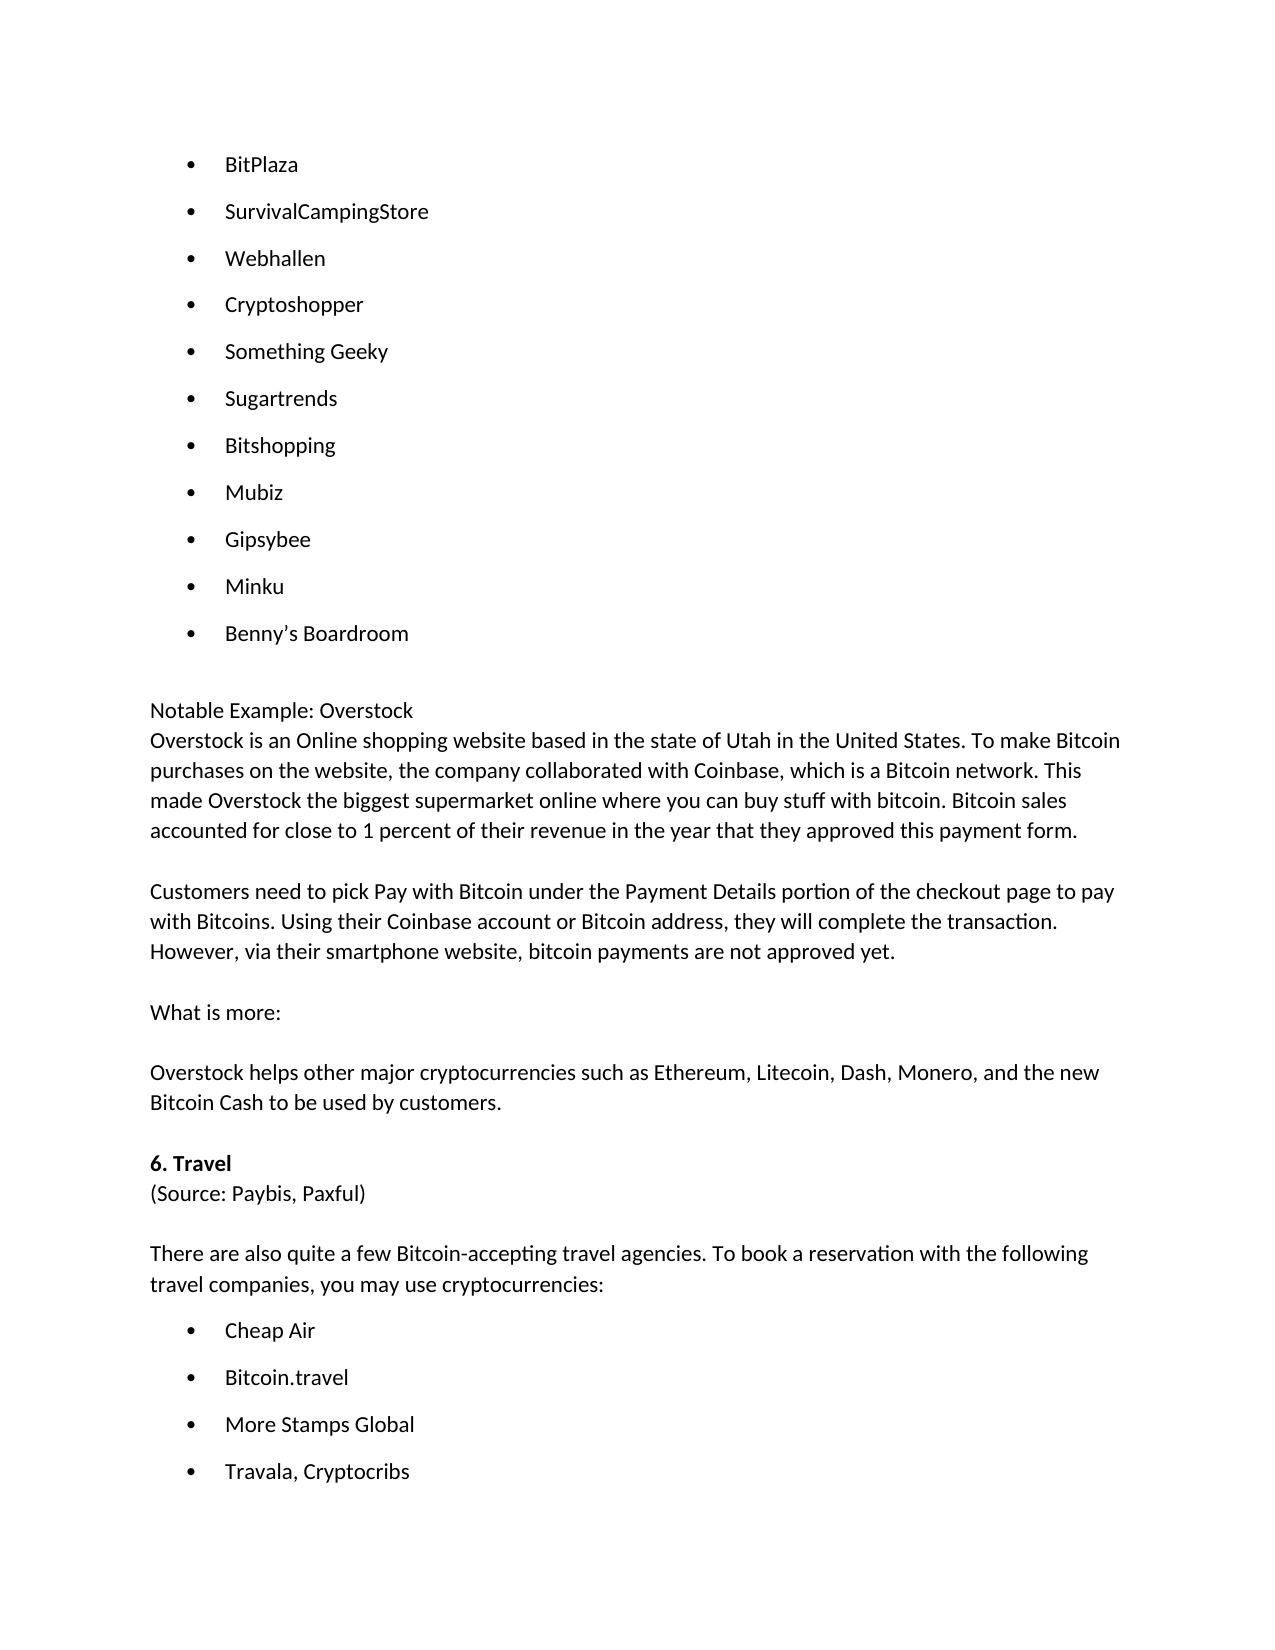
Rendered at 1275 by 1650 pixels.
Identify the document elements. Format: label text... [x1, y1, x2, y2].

list Cheap Air [187, 1317, 1125, 1345]
list Benny’s Boardroom [187, 619, 1125, 647]
list BitPlaza [187, 150, 1125, 178]
list Cryptoshopper [187, 291, 1125, 319]
list Minku [187, 572, 1125, 600]
list Gipsybee [187, 525, 1125, 553]
list Travala, Cryptocribs [187, 1457, 1125, 1485]
list Mubiz [187, 478, 1125, 506]
list SurvivalCampingStore [187, 197, 1125, 225]
text Notable Example: Overstock Overstock is an Online shopping website based in the state of Utah in the United States. To make Bitcoin purchases on the website, the company collaborated with Coinbase, which is a Bitcoin network. This made Overstock the biggest supermarket online where you can buy stuff with bitcoin. Bitcoin sales accounted for close to 1 percent of their revenue in the year that they approved this payment form. Customers need to pick Pay with Bitcoin under the Payment Details portion of the checkout page to pay with Bitcoins. Using their Coinbase account or Bitcoin address, they will complete the transaction. However, via their smartphone website, bitcoin payments are not approved yet. What is more: Overstock helps other major cryptocurrencies such as Ethereum, Litecoin, Dash, Monero, and the new Bitcoin Cash to be used by customers. 6. Travel (Source: Paybis, Paxful) There are also quite a few Bitcoin-accepting travel agencies. To book a reservation with the following travel companies, you may use cryptocurrencies: [150, 666, 1125, 1298]
list More Stamps Global [187, 1410, 1125, 1438]
list Bitcoin.travel [187, 1363, 1125, 1392]
list Webhallen [187, 244, 1125, 272]
list Something Geeky [187, 337, 1125, 366]
list Sugartrends [187, 384, 1125, 412]
list Bitshopping [187, 431, 1125, 459]
